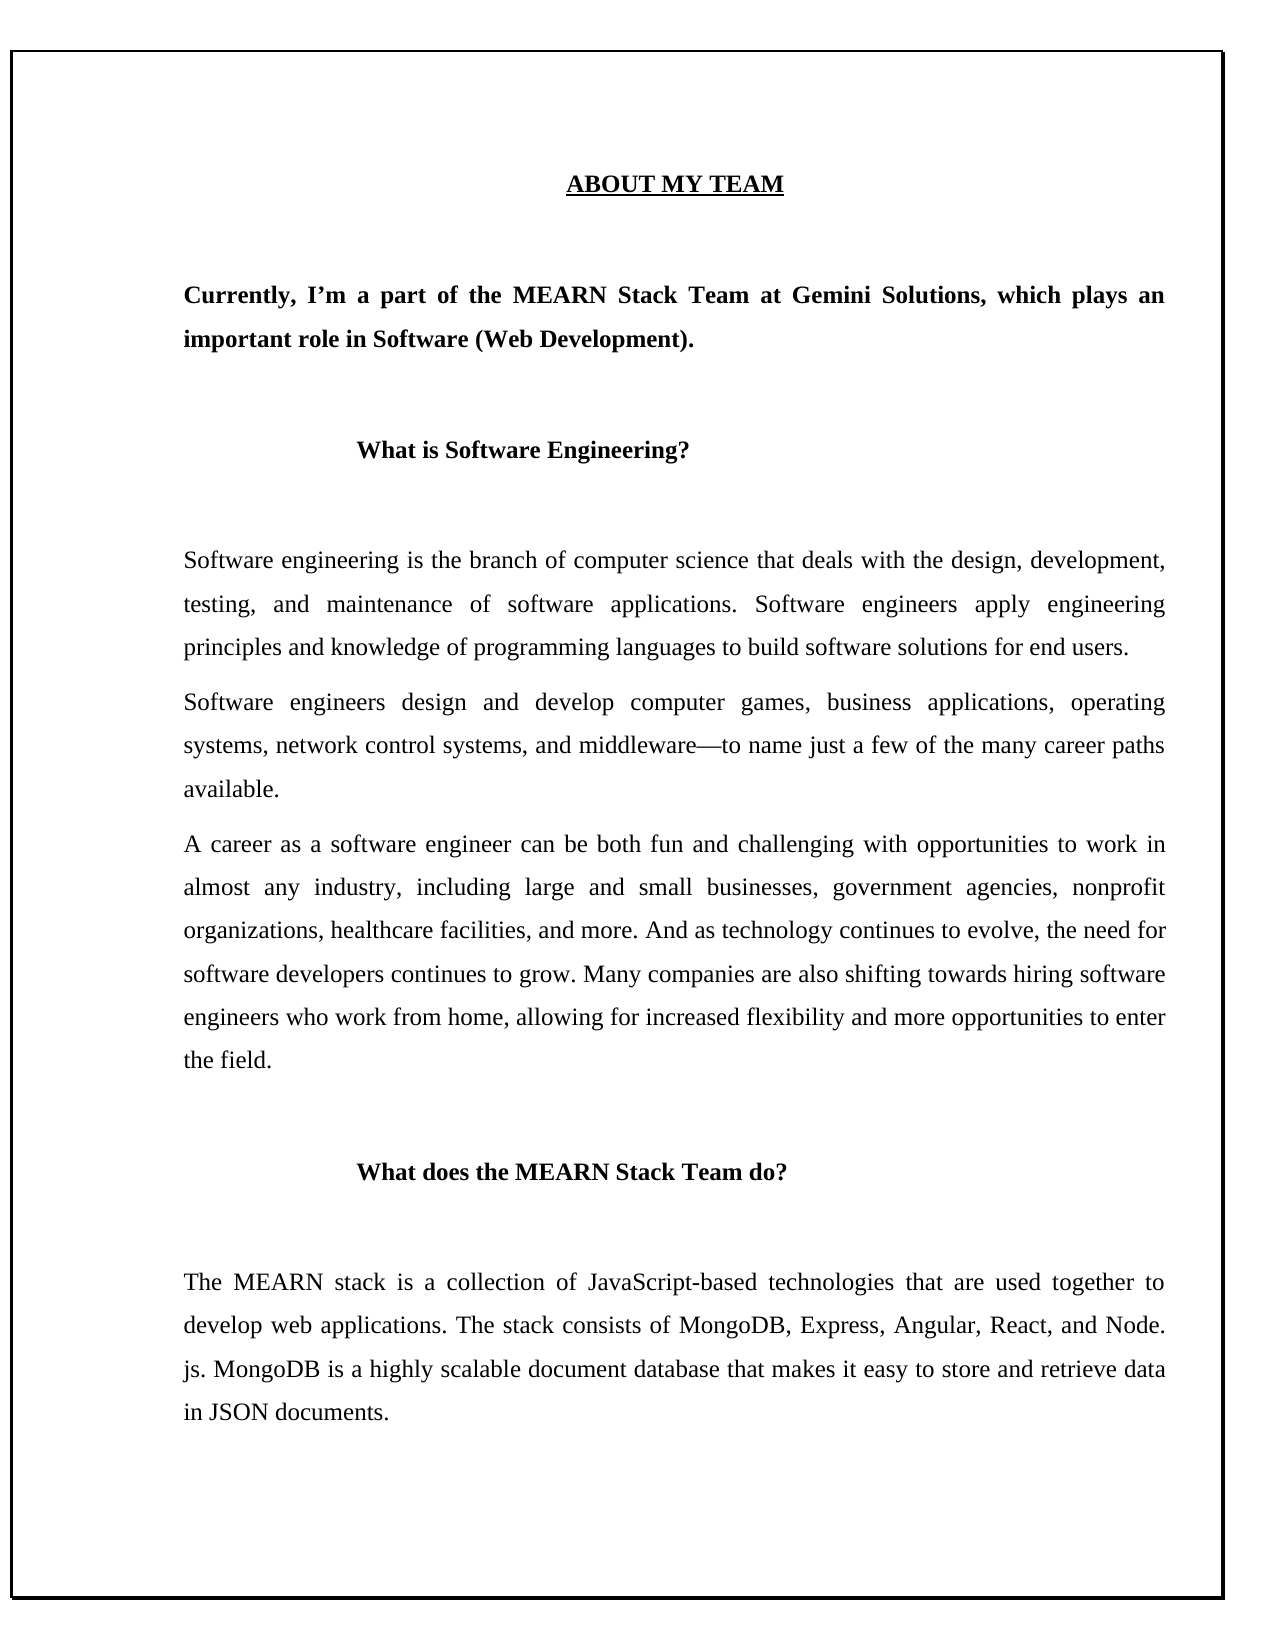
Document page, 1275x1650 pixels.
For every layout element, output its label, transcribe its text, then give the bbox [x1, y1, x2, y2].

text Currently, I’m a part of the MEARN Stack Team at Gemini Solutions, which plays an important role in Software (Web Development). [183, 281, 1167, 352]
text A career as a software engineer can be both fun and challenging with opportunities to work in almost any industry, including large and small businesses, government agencies, nonprofit organizations, healthcare facilities, and more. And as technology continues to evolve, the need for software developers continues to grow. Many companies are also shifting towards hiring software engineers who work from home, allowing for increased flexibility and more opportunities to enter the field. [183, 829, 1167, 1074]
subtitle What is Software Engineering? [183, 435, 1179, 464]
subtitle What does the MEARN Stack Team do? [183, 1157, 1179, 1185]
text Software engineering is the branch of computer science that deals with the design, development, testing, and maintenance of software applications. Software engineers apply engineering principles and knowledge of programming languages to build software solutions for end users. [183, 546, 1166, 661]
subtitle ABOUT MY TEAM [433, 169, 917, 198]
text The MEARN stack is a collection of JavaScript-based technologies that are used together to develop web applications. The stack consists of MongoDB, Express, Angular, React, and Node. js. MongoDB is a highly scalable document database that makes it easy to store and retrieve data in JSON documents. [183, 1267, 1166, 1426]
text Software engineers design and develop computer games, business applications, operating systems, network control systems, and middleware—to name just a few of the many career paths available. [183, 687, 1166, 802]
